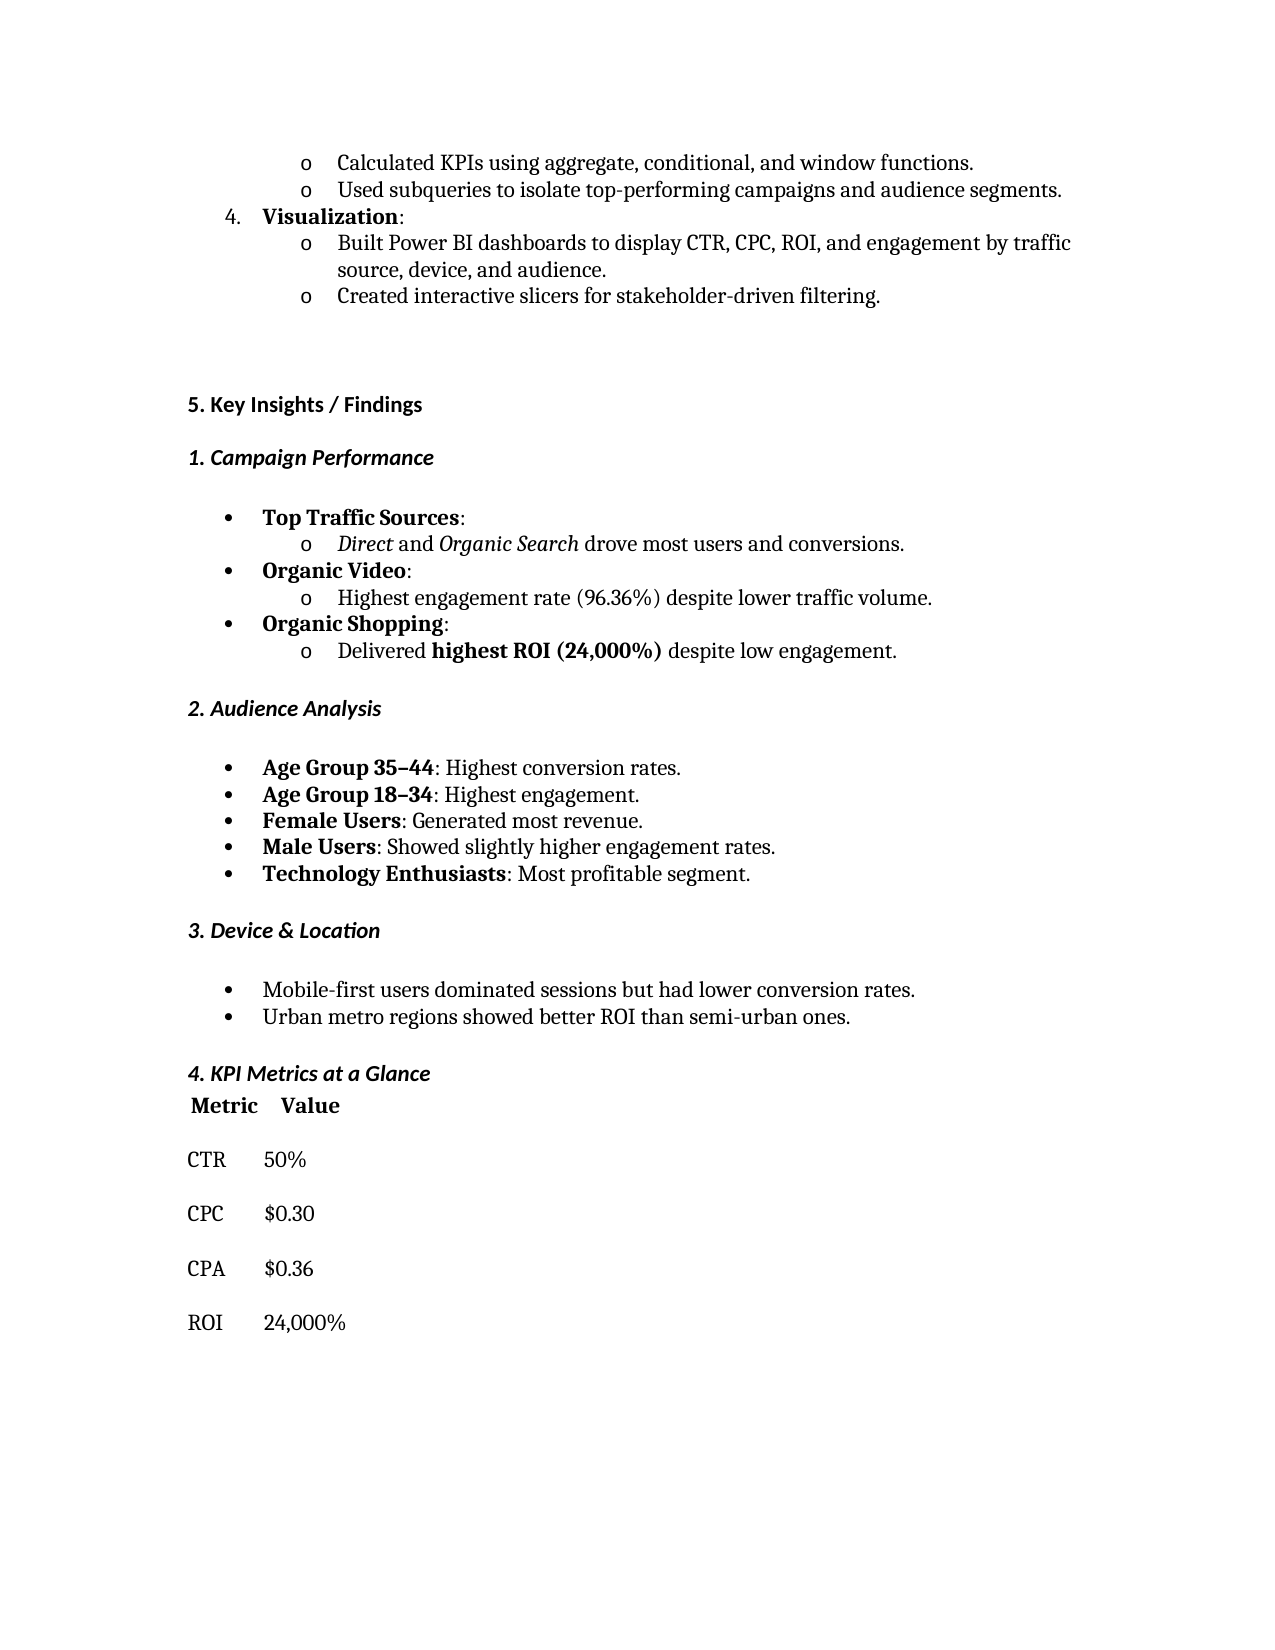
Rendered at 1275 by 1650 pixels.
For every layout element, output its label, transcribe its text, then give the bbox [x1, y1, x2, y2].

list Visualization: [225, 204, 1087, 230]
list Used subqueries to isolate top-performing campaigns and audience segments. [300, 177, 1087, 204]
list Direct and Organic Search drove most users and conversions. [300, 531, 1087, 558]
list Delivered highest ROI (24,000%) despite low engagement. [300, 638, 1087, 664]
list Mobile-first users dominated sessions but had lower conversion rates. [225, 977, 1087, 1004]
subtitle 2. Audience Analysis [187, 694, 1087, 722]
list Highest engagement rate (96.36%) despite lower traffic volume. [300, 584, 1087, 611]
subtitle 1. Campaign Performance [187, 443, 1087, 471]
table_cell ROI [186, 1308, 262, 1362]
list Calculated KPIs using aggregate, conditional, and window functions. [300, 150, 1087, 177]
table_header Value [262, 1091, 359, 1146]
list Built Power BI dashboards to display CTR, CPC, ROI, and engagement by traffic source, device, and audience. [300, 230, 1087, 283]
table_cell CTR [186, 1146, 262, 1200]
table_cell $0.36 [262, 1254, 359, 1308]
table_cell CPC [186, 1200, 262, 1254]
subtitle 3. Device & Location [187, 916, 1087, 944]
table_cell $0.30 [262, 1200, 359, 1254]
list Urban metro regions showed better ROI than semi-urban ones. [225, 1004, 1087, 1030]
table_cell 24,000% [262, 1308, 359, 1362]
list Created interactive slicers for stakeholder-driven filtering. [300, 283, 1087, 310]
list Organic Shopping: [225, 611, 1087, 638]
table_header Metric [186, 1091, 262, 1146]
list Organic Video: [225, 558, 1087, 584]
list Male Users: Showed slightly higher engagement rates. [225, 834, 1087, 860]
table_cell CPA [186, 1254, 262, 1308]
list Technology Enthusiasts: Most profitable segment. [225, 860, 1087, 887]
list Age Group 18–34: Highest engagement. [225, 781, 1087, 808]
list Age Group 35–44: Highest conversion rates. [225, 755, 1087, 781]
list Top Traffic Sources: [225, 505, 1087, 531]
list Female Users: Generated most revenue. [225, 808, 1087, 834]
table_cell 50% [262, 1146, 359, 1200]
subtitle 5. Key Insights / Findings [187, 390, 1087, 418]
subtitle 4. KPI Metrics at a Glance [187, 1059, 1087, 1087]
